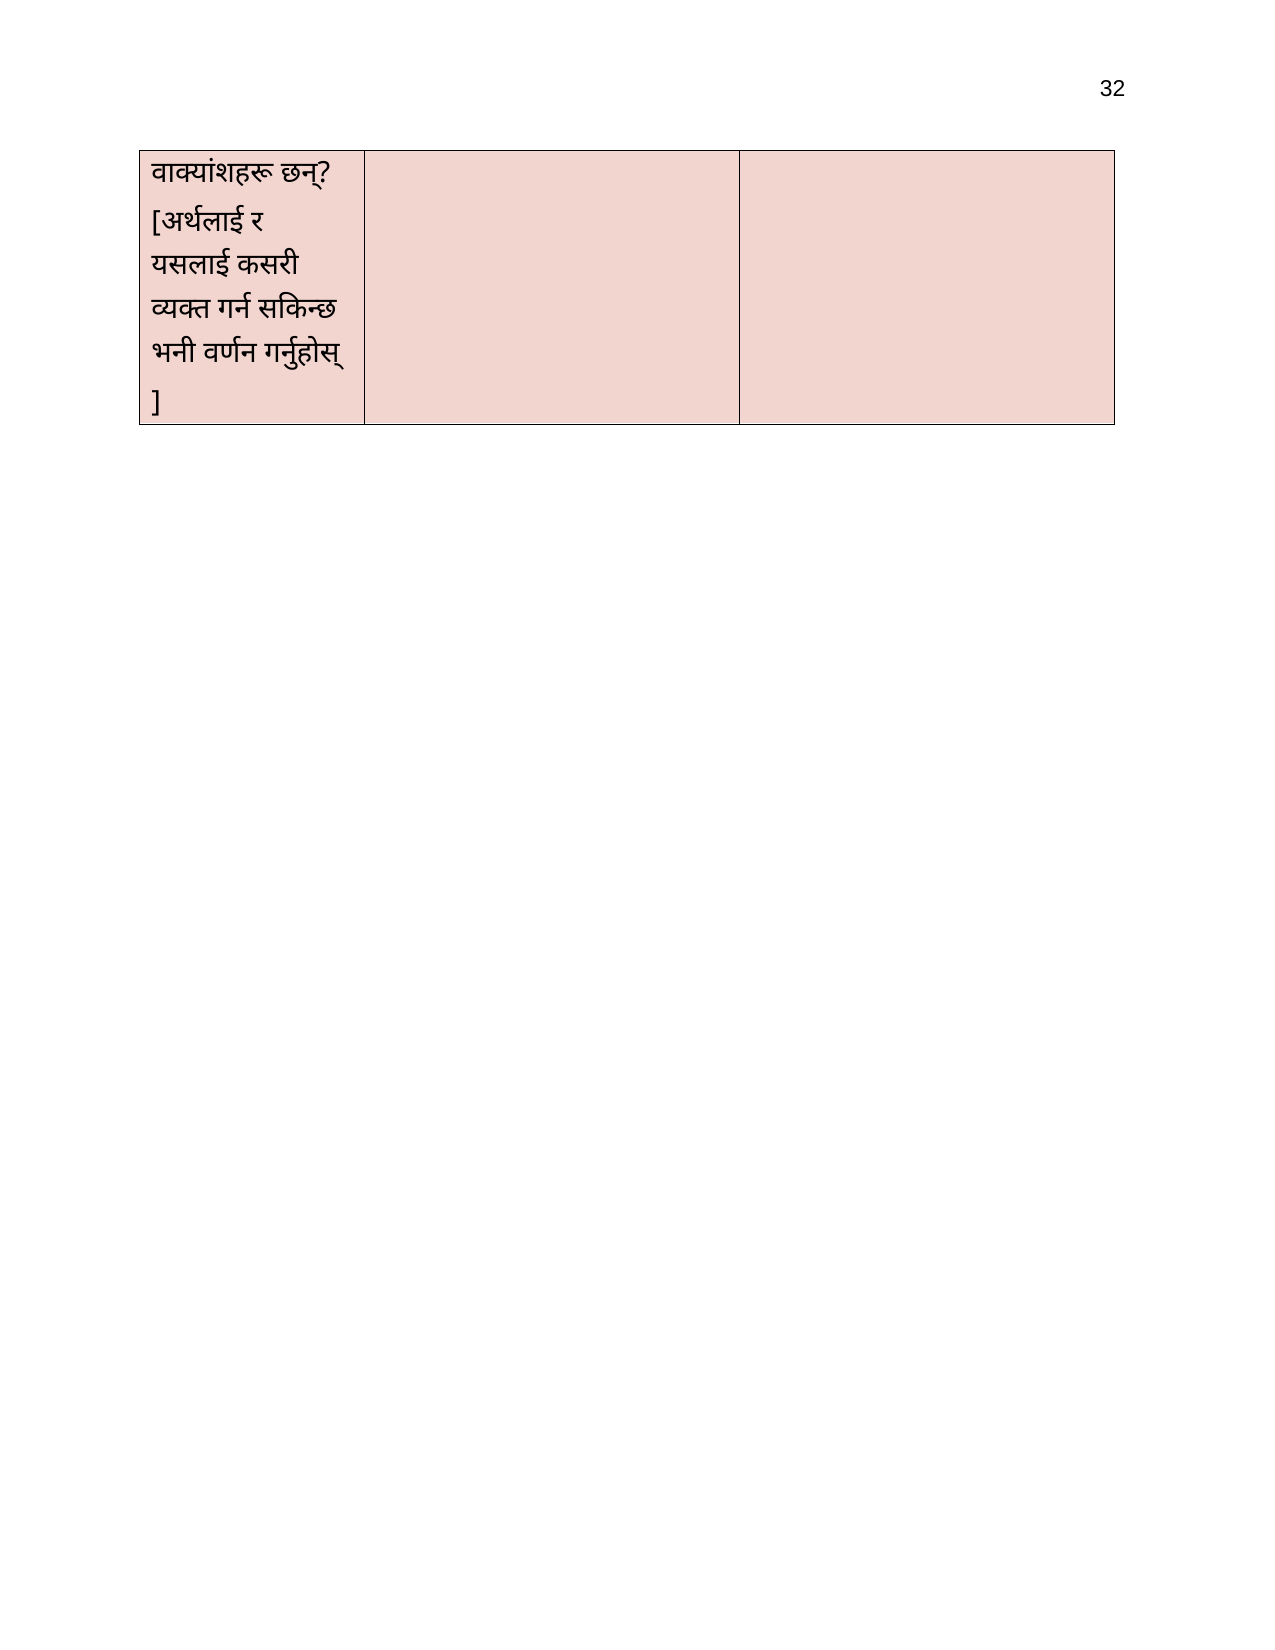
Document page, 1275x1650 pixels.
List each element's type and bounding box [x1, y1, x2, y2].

table_cell [140, 151, 364, 423]
table_cell [365, 151, 739, 423]
table_cell [740, 151, 1114, 423]
